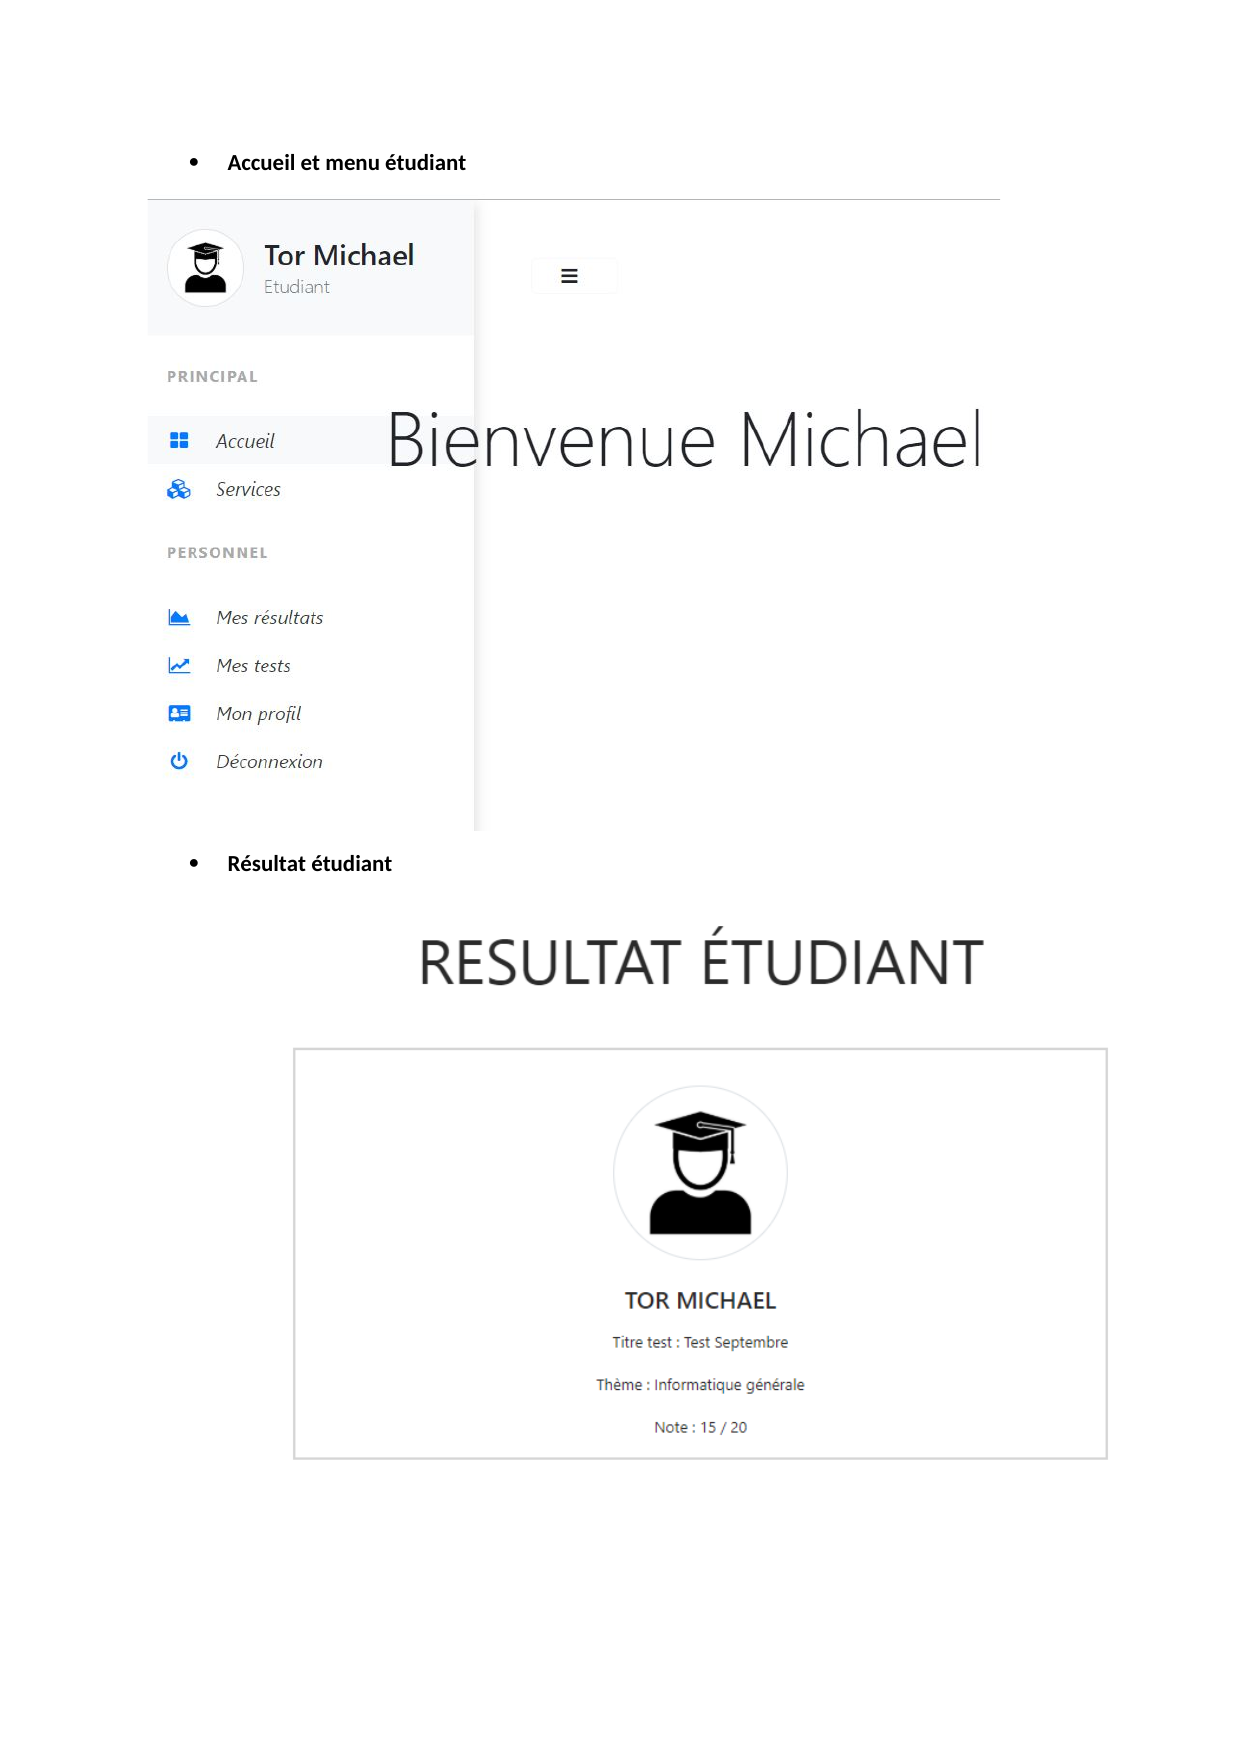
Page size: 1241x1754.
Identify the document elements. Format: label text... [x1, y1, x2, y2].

list Accueil et menu étudiant [190, 148, 1093, 176]
picture [227, 879, 1173, 1500]
picture [147, 194, 1001, 831]
